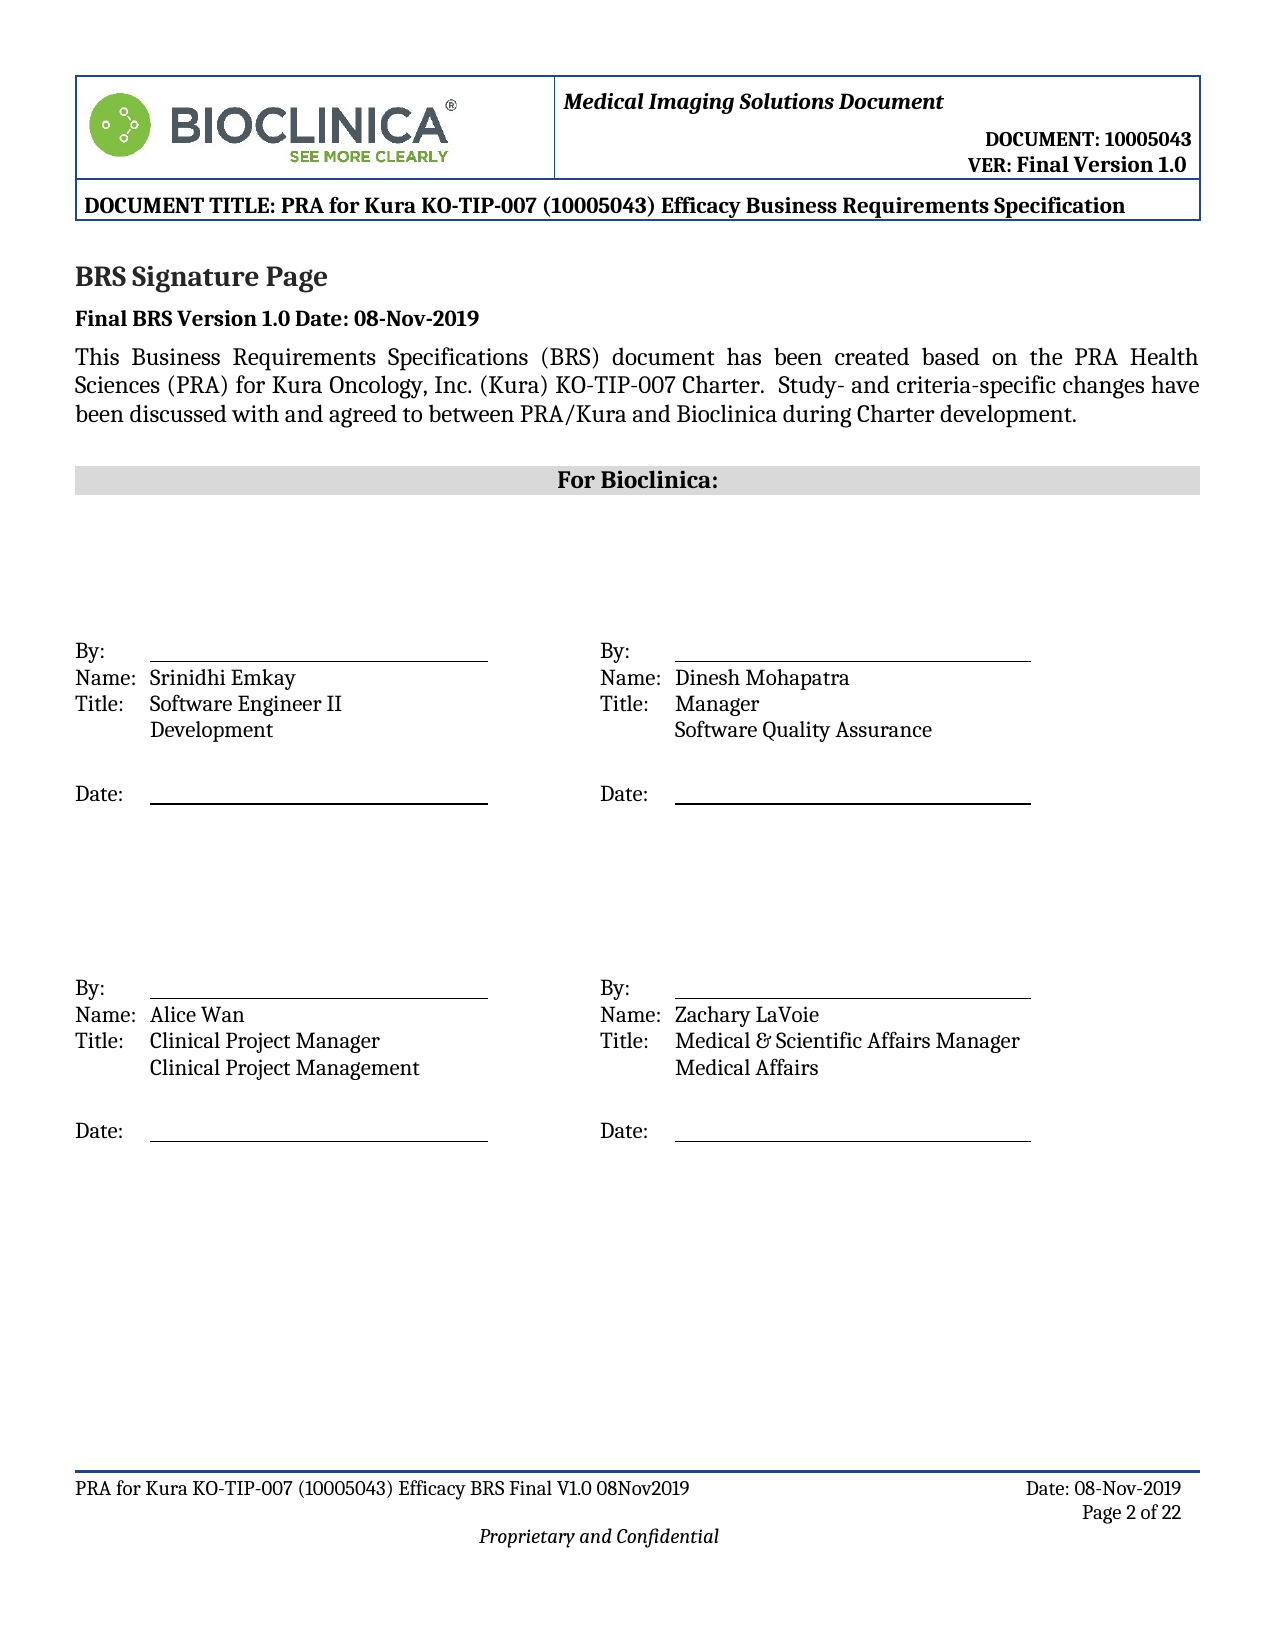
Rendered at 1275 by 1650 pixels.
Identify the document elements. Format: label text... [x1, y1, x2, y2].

text Development Software Quality Assurance [75, 717, 1200, 743]
text Title: Software Engineer II Title: Manager [75, 691, 1200, 717]
text Date: Date: [75, 1118, 1200, 1144]
text Title: Clinical Project Manager Title: Medical & Scientific Affairs Manager [75, 1028, 1200, 1054]
subtitle BRS Signature Page [75, 260, 1200, 293]
text By: By: [75, 638, 1200, 664]
text Date: Date: [75, 781, 1200, 807]
text Final BRS Version 1.0 Date: 08-Nov-2019 [75, 306, 1200, 332]
text Clinical Project Management Medical Affairs [75, 1054, 1200, 1081]
text Name: Alice Wan Name: Zachary LaVoie [75, 1002, 1200, 1028]
text For Bioclinica: [75, 466, 1200, 495]
text By: By: [75, 975, 1200, 1002]
text Name: Srinidhi Emkay Name: Dinesh Mohapatra [75, 664, 1200, 691]
text This Business Requirements Specifications (BRS) document has been created based on the PRA Health Sciences (PRA) for Kura Oncology, Inc. (Kura) KO-TIP-007 Charter. Study- and criteria-specific changes have been discussed with and agreed to between PRA/Kura and Bioclinica during Charter development. [75, 343, 1200, 429]
picture [85, 92, 461, 163]
